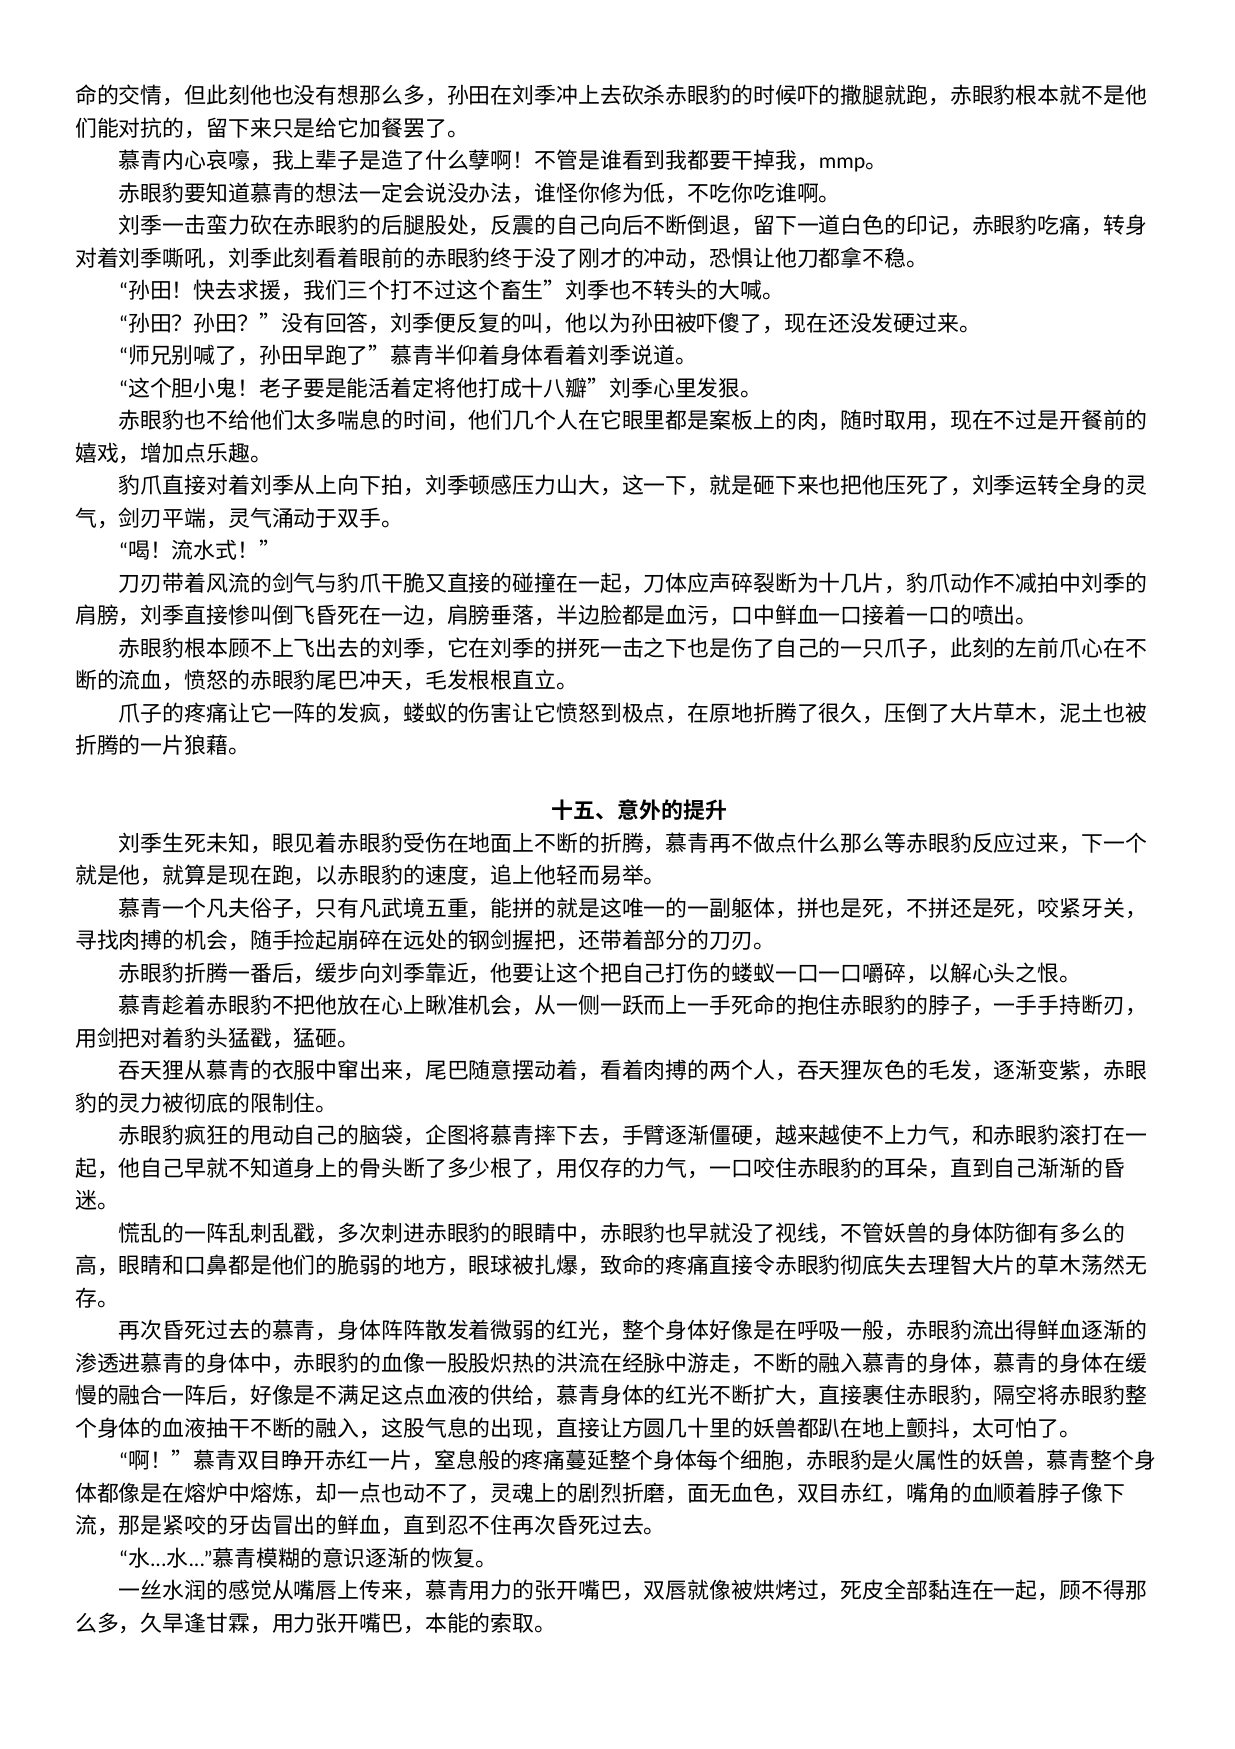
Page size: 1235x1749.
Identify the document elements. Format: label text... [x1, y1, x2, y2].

text “师兄别喊了，孙田早跑了”慕青半仰着身体看着刘季说道。 [75, 338, 1159, 370]
text 赤眼豹要知道慕青的想法一定会说没办法，谁怪你修为低，不吃你吃谁啊。 [75, 175, 1159, 208]
text 再次昏死过去的慕青，身体阵阵散发着微弱的红光，整个身体好像是在呼吸一般，赤眼豹流出得鲜血逐渐的渗透进慕青的身体中，赤眼豹的血像一股股炽热的洪流在经脉中游走，不断的融入慕青的身体，慕青的身体在缓慢的融合一阵后，好像是不满足这点血液的供给，慕青身体的红光不断扩大，直接裹住赤眼豹，隔空将赤眼豹整个身体的血液抽干不断的融入，这股气息的出现，直接让方圆几十里的妖兽都趴在地上颤抖，太可怕了。 [75, 1313, 1159, 1443]
text 刘季生死未知，眼见着赤眼豹受伤在地面上不断的折腾，慕青再不做点什么那么等赤眼豹反应过来，下一个就是他，就算是现在跑，以赤眼豹的速度，追上他轻而易举。 [75, 825, 1159, 890]
text 爪子的疼痛让它一阵的发疯，蝼蚁的伤害让它愤怒到极点，在原地折腾了很久，压倒了大片草木，泥土也被折腾的一片狼藉。 [75, 695, 1159, 760]
text 赤眼豹也不给他们太多喘息的时间，他们几个人在它眼里都是案板上的肉，随时取用，现在不过是开餐前的嬉戏，增加点乐趣。 [75, 403, 1159, 468]
text “水...水...”慕青模糊的意识逐渐的恢复。 [75, 1540, 1159, 1573]
text 十五、意外的提升 [75, 793, 1159, 825]
text 赤眼豹根本顾不上飞出去的刘季，它在刘季的拼死一击之下也是伤了自己的一只爪子，此刻的左前爪心在不断的流血，愤怒的赤眼豹尾巴冲天，毛发根根直立。 [75, 630, 1159, 695]
text 慕青一个凡夫俗子，只有凡武境五重，能拼的就是这唯一的一副躯体，拼也是死，不拼还是死，咬紧牙关，寻找肉搏的机会，随手捡起崩碎在远处的钢剑握把，还带着部分的刀刃。 [75, 890, 1159, 955]
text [75, 78, 1159, 143]
text 一丝水润的感觉从嘴唇上传来，慕青用力的张开嘴巴，双唇就像被烘烤过，死皮全部黏连在一起，顾不得那么多，久旱逢甘霖，用力张开嘴巴，本能的索取。 [75, 1573, 1159, 1638]
text 刘季一击蛮力砍在赤眼豹的后腿股处，反震的自己向后不断倒退，留下一道白色的印记，赤眼豹吃痛，转身对着刘季嘶吼，刘季此刻看着眼前的赤眼豹终于没了刚才的冲动，恐惧让他刀都拿不稳。 [75, 208, 1159, 273]
text 吞天狸从慕青的衣服中窜出来，尾巴随意摆动着，看着肉搏的两个人，吞天狸灰色的毛发，逐渐变紫，赤眼豹的灵力被彻底的限制住。 [75, 1053, 1159, 1118]
text 赤眼豹疯狂的甩动自己的脑袋，企图将慕青摔下去，手臂逐渐僵硬，越来越使不上力气，和赤眼豹滚打在一起，他自己早就不知道身上的骨头断了多少根了，用仅存的力气，一口咬住赤眼豹的耳朵，直到自己渐渐的昏迷。 [75, 1118, 1159, 1215]
text “孙田！快去求援，我们三个打不过这个畜生”刘季也不转头的大喊。 [75, 273, 1159, 305]
text 赤眼豹折腾一番后，缓步向刘季靠近，他要让这个把自己打伤的蝼蚁一口一口嚼碎，以解心头之恨。 [75, 955, 1159, 988]
text “啊！”慕青双目睁开赤红一片，窒息般的疼痛蔓延整个身体每个细胞，赤眼豹是火属性的妖兽，慕青整个身体都像是在熔炉中熔炼，却一点也动不了，灵魂上的剧烈折磨，面无血色，双目赤红，嘴角的血顺着脖子像下流，那是紧咬的牙齿冒出的鲜血，直到忍不住再次昏死过去。 [75, 1443, 1159, 1540]
text “喝！流水式！” [75, 533, 1159, 565]
text 慕青趁着赤眼豹不把他放在心上瞅准机会，从一侧一跃而上一手死命的抱住赤眼豹的脖子，一手手持断刃，用剑把对着豹头猛戳，猛砸。 [75, 988, 1159, 1053]
text “孙田？孙田？”没有回答，刘季便反复的叫，他以为孙田被吓傻了，现在还没发硬过来。 [75, 305, 1159, 338]
text 慕青内心哀嚎，我上辈子是造了什么孽啊！不管是谁看到我都要干掉我，mmp。 [75, 143, 1159, 175]
text 刀刃带着风流的剑气与豹爪干脆又直接的碰撞在一起，刀体应声碎裂断为十几片，豹爪动作不减拍中刘季的肩膀，刘季直接惨叫倒飞昏死在一边，肩膀垂落，半边脸都是血污，口中鲜血一口接着一口的喷出。 [75, 565, 1159, 630]
text 豹爪直接对着刘季从上向下拍，刘季顿感压力山大，这一下，就是砸下来也把他压死了，刘季运转全身的灵气，剑刃平端，灵气涌动于双手。 [75, 468, 1159, 533]
text 慌乱的一阵乱刺乱戳，多次刺进赤眼豹的眼睛中，赤眼豹也早就没了视线，不管妖兽的身体防御有多么的高，眼睛和口鼻都是他们的脆弱的地方，眼球被扎爆，致命的疼痛直接令赤眼豹彻底失去理智大片的草木荡然无存。 [75, 1215, 1159, 1313]
text “这个胆小鬼！老子要是能活着定将他打成十八瓣”刘季心里发狠。 [75, 370, 1159, 403]
